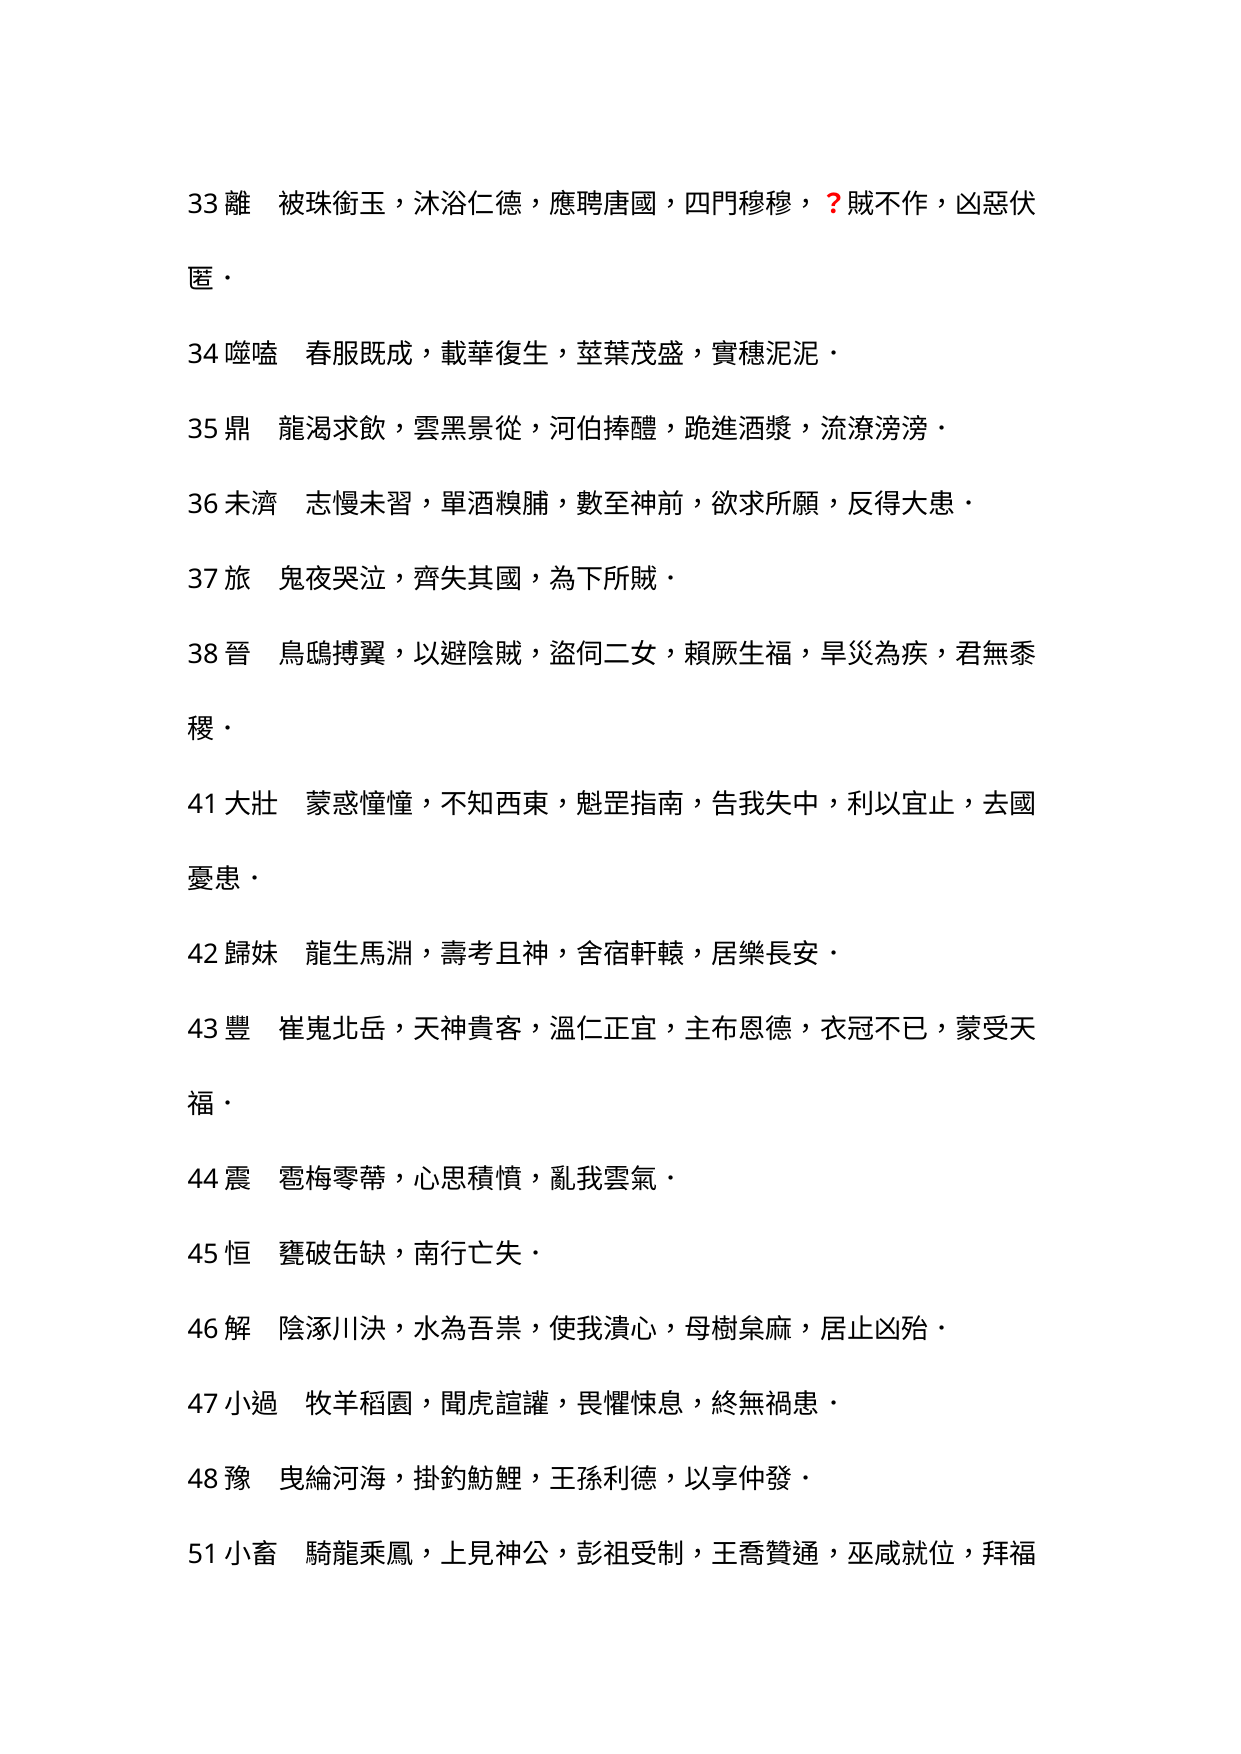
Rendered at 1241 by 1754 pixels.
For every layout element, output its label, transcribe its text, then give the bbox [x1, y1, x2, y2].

text 44震 雹梅零蔕，心思積憤，亂我雲氣． [187, 1139, 1053, 1214]
text 43豐 崔嵬北岳，天神貴客，溫仁正宜，主布恩德，衣冠不已，蒙受天福． [187, 989, 1053, 1139]
text 47小過 牧羊稻園，聞虎諠讙，畏懼悚息，終無禍患． [187, 1364, 1053, 1439]
text 33離 被珠銜玉，沐浴仁德，應聘唐國，四門穆穆，？賊不作，凶惡伏匿． [187, 164, 1053, 314]
text 37旅 鬼夜哭泣，齊失其國，為下所賊． [187, 539, 1053, 614]
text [187, 1514, 1053, 1589]
text 34噬嗑 春服既成，載華復生，莖葉茂盛，實穗泥泥． [187, 314, 1053, 389]
text 38晉 鳥鴟搏翼，以避陰賊，盜伺二女，賴厥生福，旱災為疾，君無黍稷． [187, 614, 1053, 764]
text 45恒 甕破缶缺，南行亡失． [187, 1214, 1053, 1289]
text 41大壯 蒙惑憧憧，不知西東，魁罡指南，告我失中，利以宜止，去國憂患． [187, 764, 1053, 914]
text 46解 陰涿川決，水為吾祟，使我潰心，母樹枲麻，居止凶殆． [187, 1289, 1053, 1364]
text 42歸妹 龍生馬淵，壽考且神，舍宿軒轅，居樂長安． [187, 914, 1053, 989]
text 35鼎 龍渴求飲，雲黑景從，河伯捧醴，跪進酒漿，流潦滂滂． [187, 389, 1053, 464]
text 48豫 曳綸河海，掛釣魴鯉，王孫利德，以享仲發． [187, 1439, 1053, 1514]
text 36未濟 志慢未習，單酒糗脯，數至神前，欲求所願，反得大患． [187, 464, 1053, 539]
